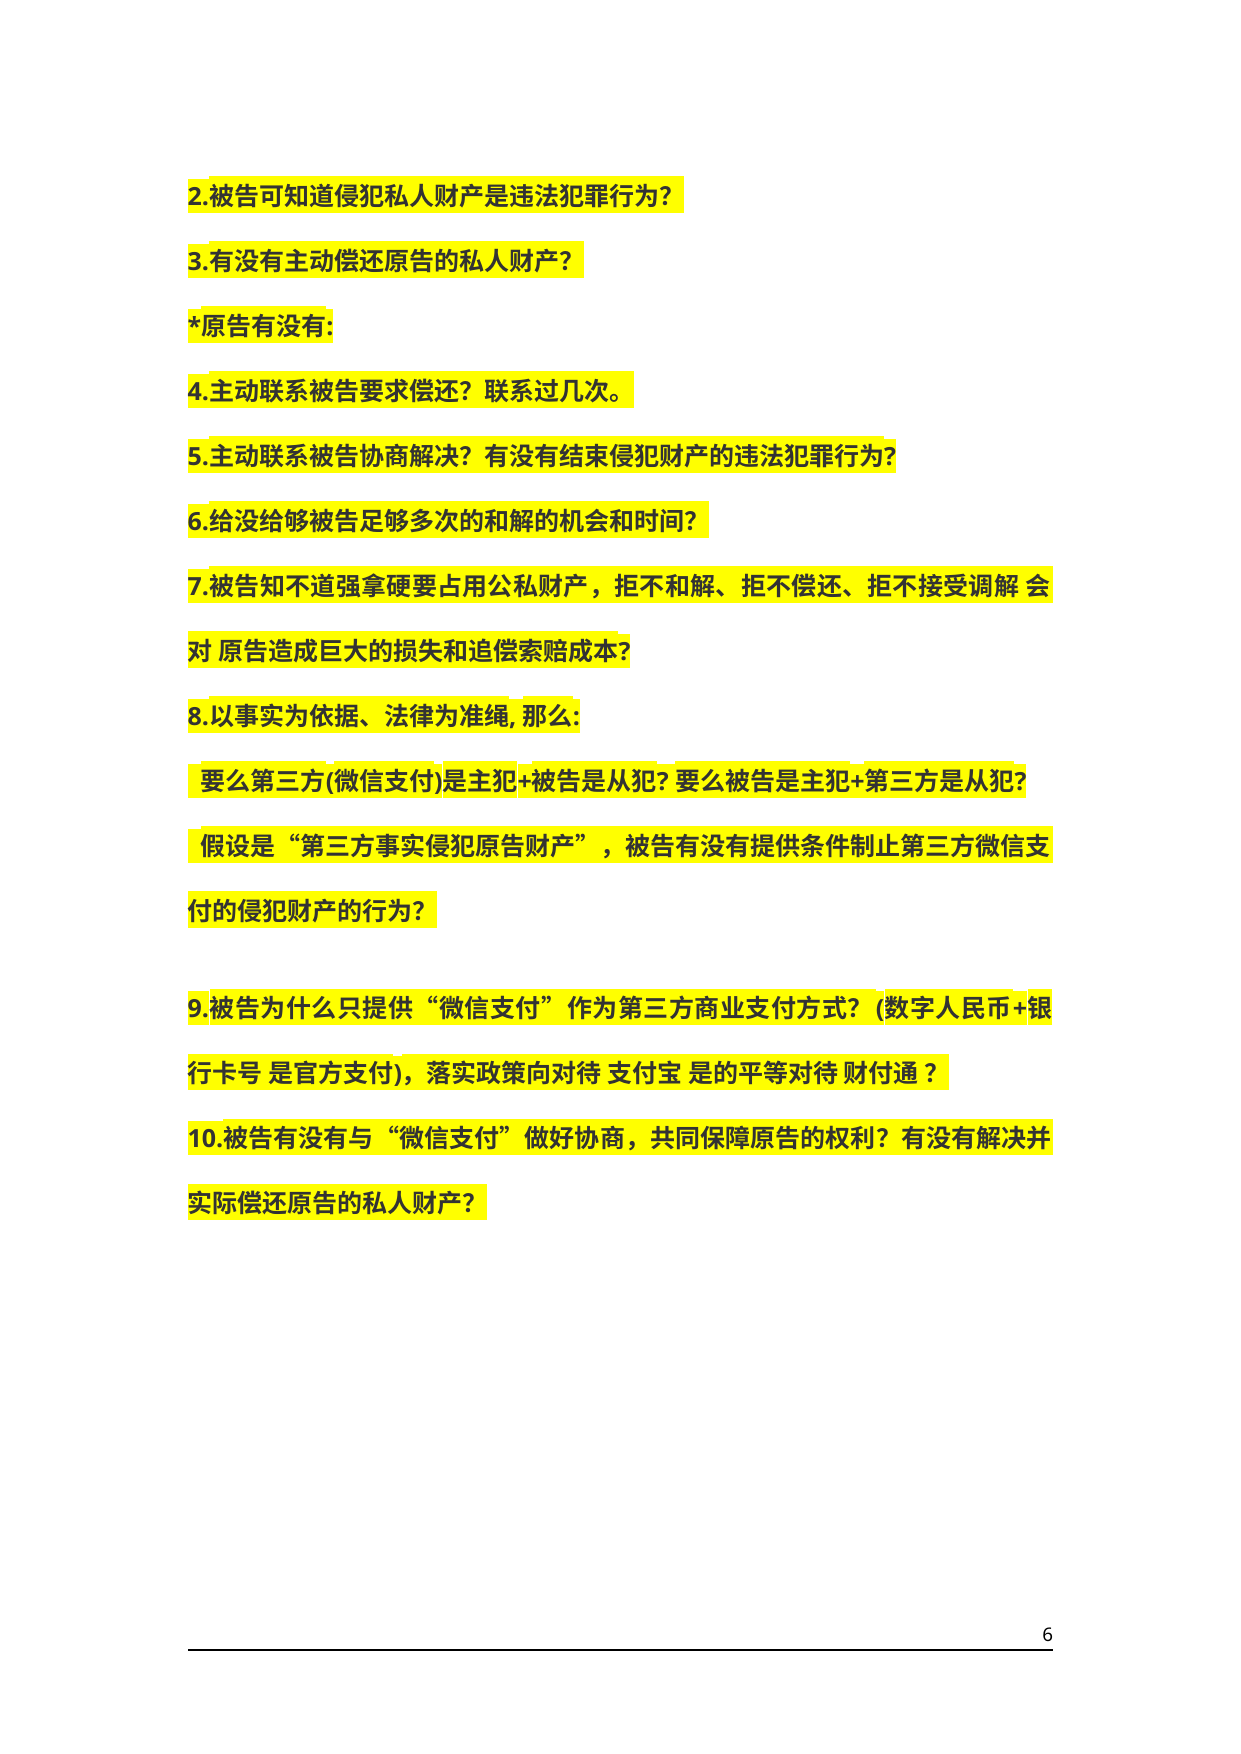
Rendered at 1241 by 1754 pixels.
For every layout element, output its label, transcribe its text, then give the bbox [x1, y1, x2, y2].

text 2.被告可知道侵犯私人财产是违法犯罪行为？ [187, 162, 1053, 227]
text 3.有没有主动偿还原告的私人财产？ [187, 227, 1053, 292]
text *原告有没有: [187, 292, 1053, 357]
text 9.被告为什么只提供“微信支付”作为第三方商业支付方式？(数字人民币+银行卡号 是官方支付)，落实政策向对待 支付宝 是的平等对待 财付通 ？ 10.被告有没有与“微信支付”做好协商，共同保障原告的权利？有没有解决并实际偿还原告的私人财产？ [187, 974, 1053, 1267]
text 6.给没给够被告足够多次的和解的机会和时间？ [187, 487, 1053, 552]
text 8.以事实为依据、法律为准绳, 那么: 要么第三方(微信支付)是主犯+被告是从犯? 要么被告是主犯+第三方是从犯? 假设是“第三方事实侵犯原告财产”，被告有没有提供条件制止第三方微信支付的侵犯财产的行为？ [187, 682, 1053, 974]
text 7.被告知不道强拿硬要占用公私财产，拒不和解、拒不偿还、拒不接受调解 会对 原告造成巨大的损失和追偿索赔成本? [187, 552, 1053, 682]
text 5.主动联系被告协商解决？有没有结束侵犯财产的违法犯罪行为? [187, 422, 1053, 487]
text 4.主动联系被告要求偿还？联系过几次。 [187, 357, 1053, 422]
